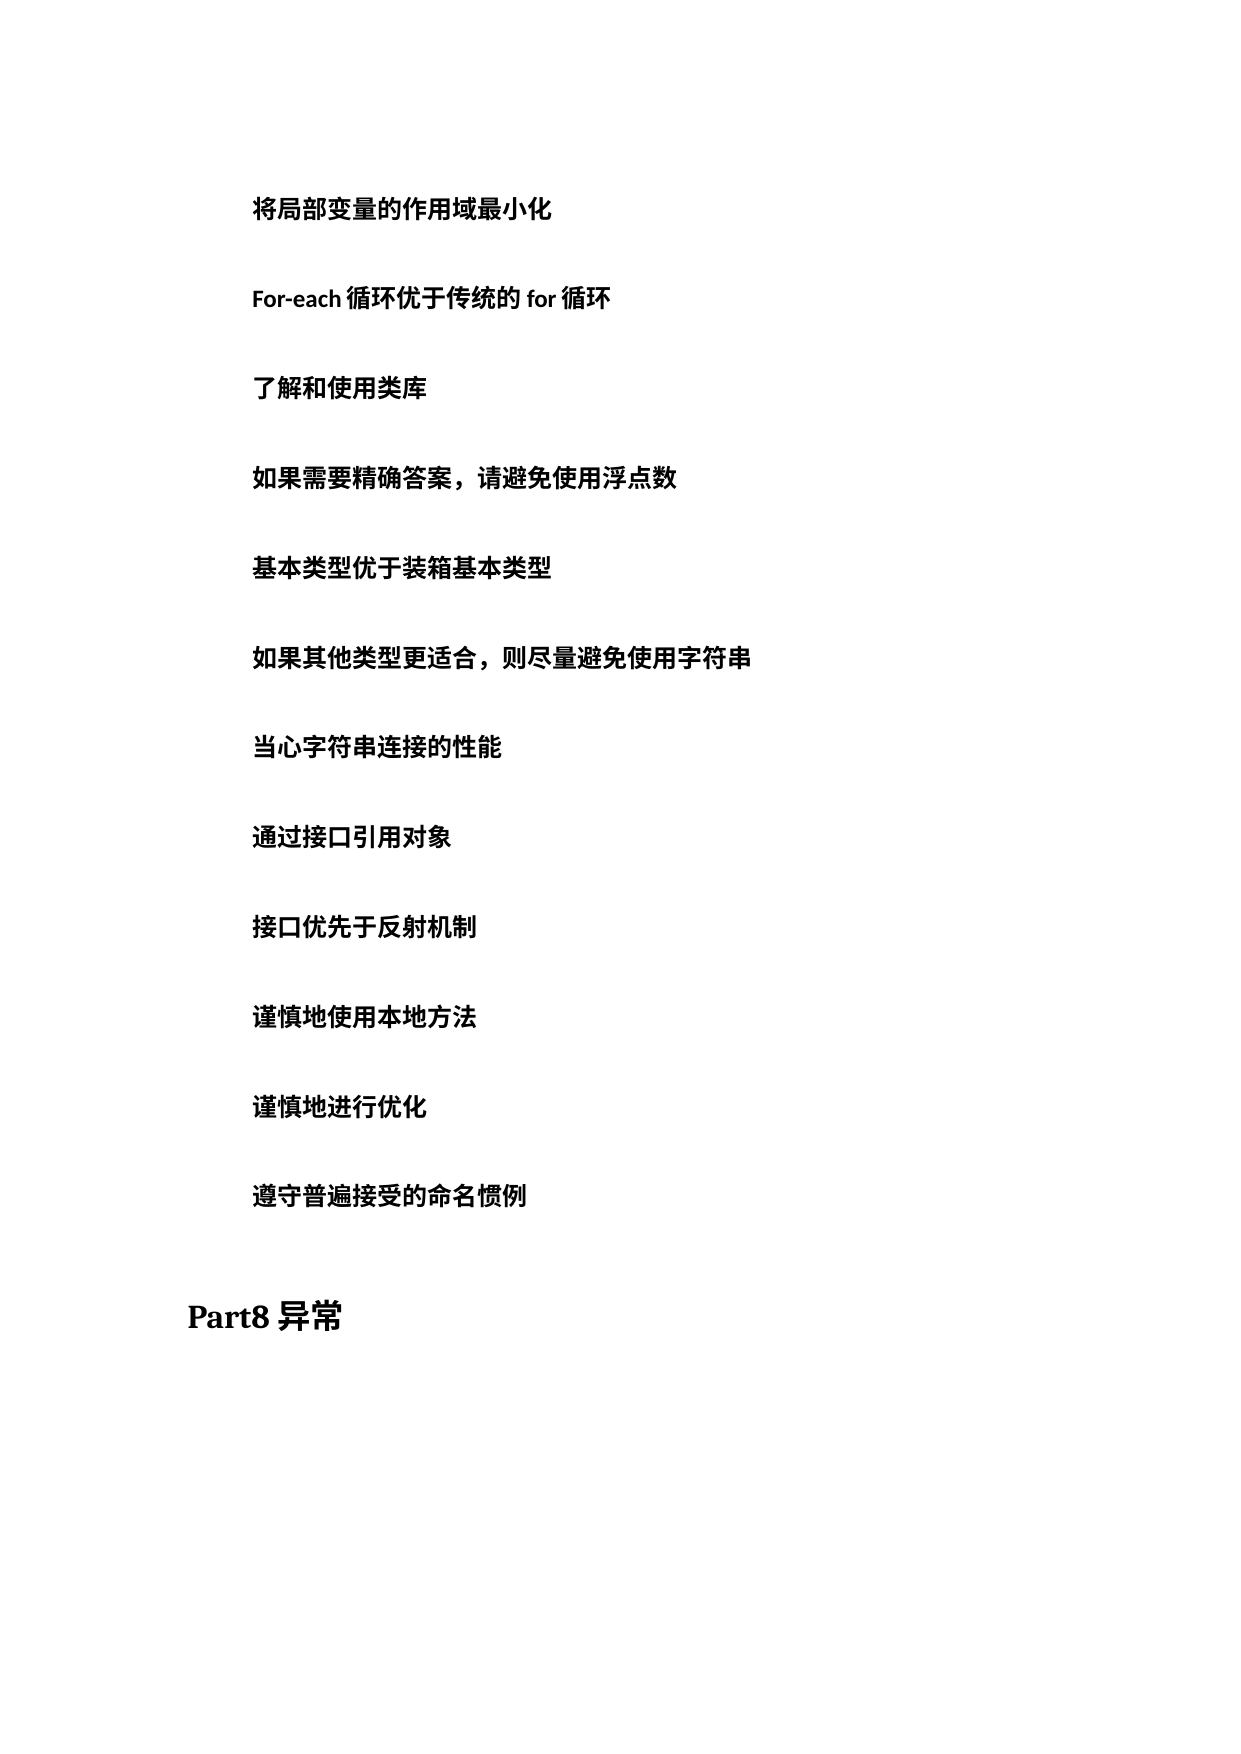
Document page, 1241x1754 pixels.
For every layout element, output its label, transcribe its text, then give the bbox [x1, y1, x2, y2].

subtitle 基本类型优于装箱基本类型 [231, 548, 1053, 584]
subtitle 谨慎地进行优化 [231, 1087, 1053, 1123]
subtitle 如果其他类型更适合，则尽量避免使用字符串 [231, 638, 1053, 674]
subtitle 了解和使用类库 [231, 369, 1053, 405]
subtitle For-each循环优于传统的for循环 [231, 279, 1053, 315]
subtitle 当心字符串连接的性能 [231, 728, 1053, 764]
subtitle 遵守普遍接受的命名惯例 [231, 1177, 1053, 1213]
subtitle 通过接口引用对象 [231, 818, 1053, 854]
subtitle 谨慎地使用本地方法 [231, 997, 1053, 1033]
subtitle 接口优先于反射机制 [231, 907, 1053, 944]
subtitle 将局部变量的作用域最小化 [231, 189, 1053, 225]
subtitle Part8 异常 [187, 162, 1053, 1347]
subtitle 如果需要精确答案，请避免使用浮点数 [231, 458, 1053, 495]
